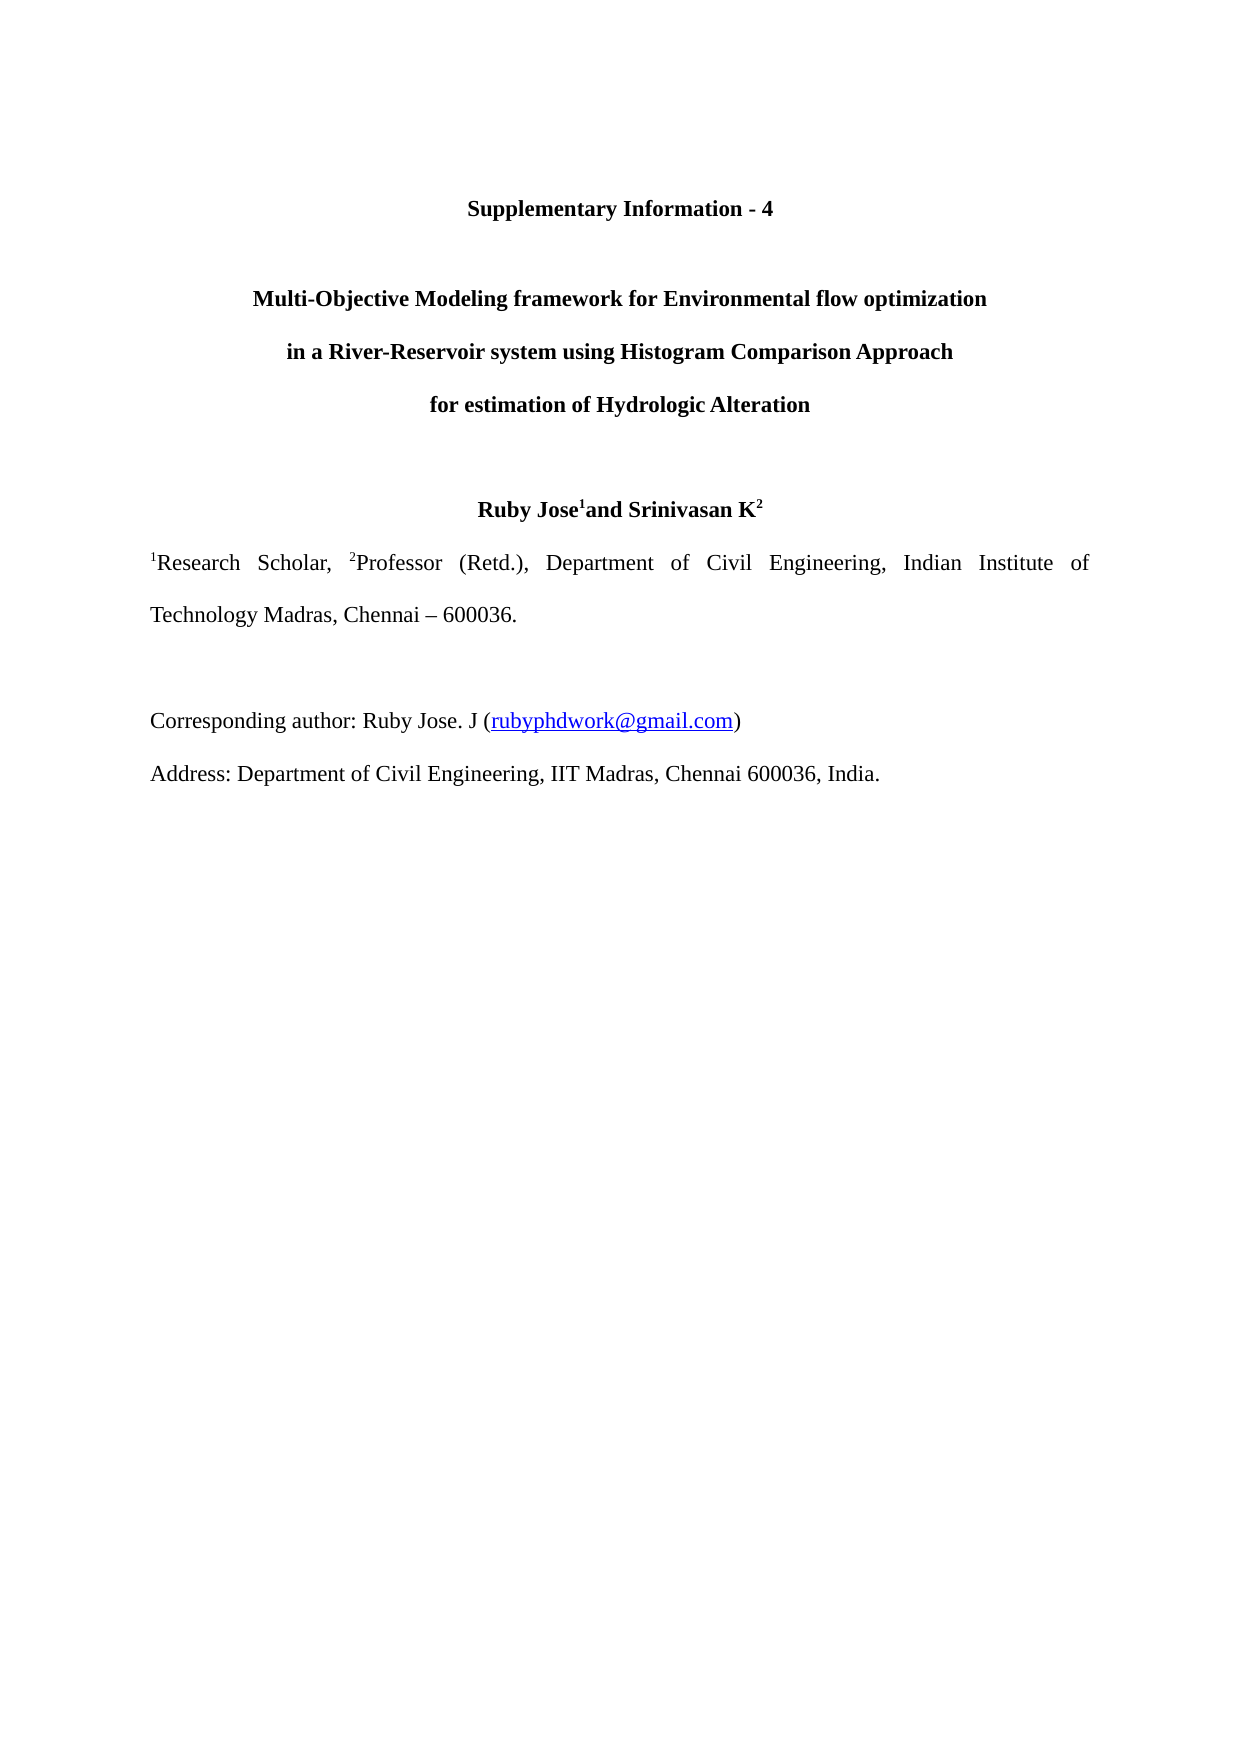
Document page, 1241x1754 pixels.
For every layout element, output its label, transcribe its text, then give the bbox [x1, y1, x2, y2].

text Ruby Jose1and Srinivasan K2 [150, 496, 1090, 522]
text for estimation of Hydrologic Alteration [150, 391, 1090, 417]
text Corresponding author: Ruby Jose. J (rubyphdwork@gmail.com) [150, 707, 1090, 733]
text Multi-Objective Modeling framework for Environmental flow optimization [150, 285, 1090, 312]
text in a River-Reservoir system using Histogram Comparison Approach [150, 338, 1090, 364]
text Address: Department of Civil Engineering, IIT Madras, Chennai 600036, India. [150, 760, 1090, 786]
text 1Research Scholar, 2Professor (Retd.), Department of Civil Engineering, Indian Institute of Technology Madras, Chennai – 600036. [150, 549, 1090, 628]
text Supplementary Information - 4 [150, 195, 1090, 221]
